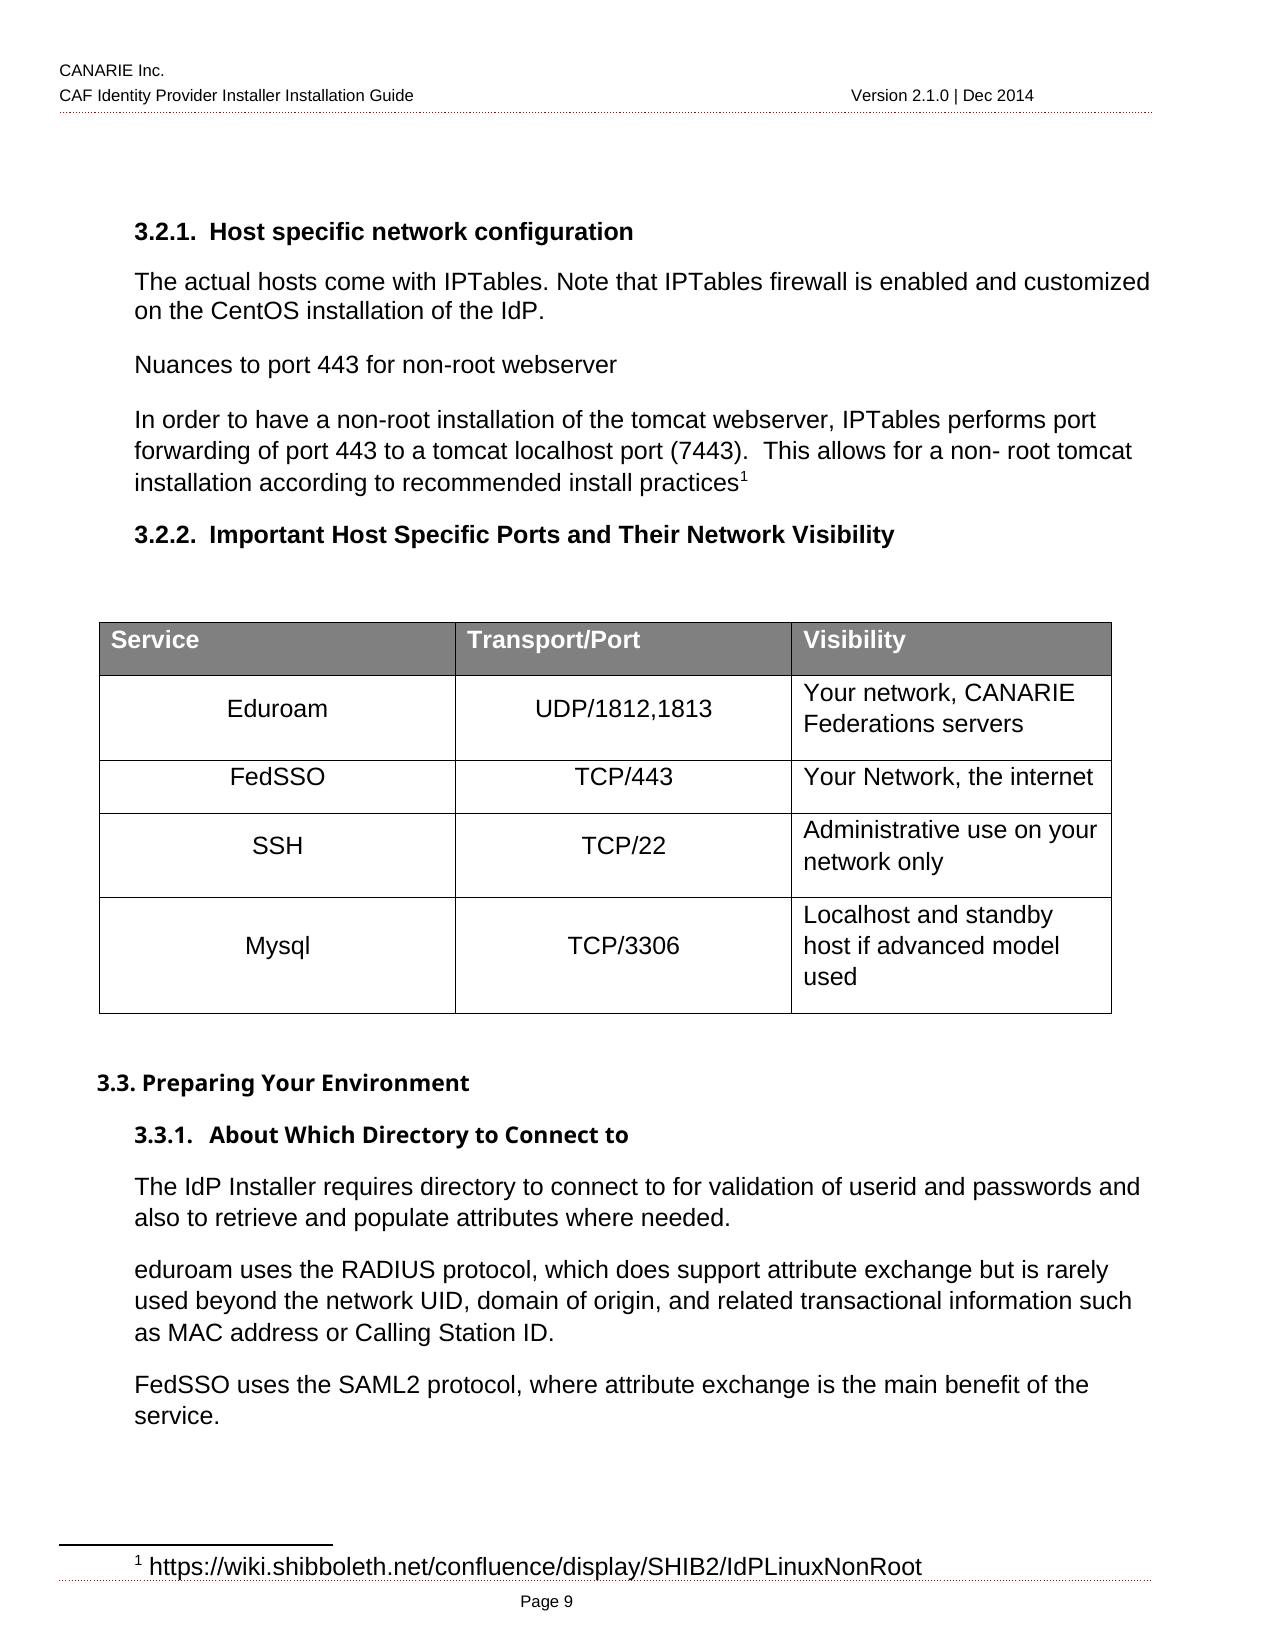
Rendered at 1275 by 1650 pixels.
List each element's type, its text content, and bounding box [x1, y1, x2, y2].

table_cell Your network, CANARIE Federations servers [792, 676, 1111, 760]
table_cell Mysql [100, 898, 455, 1013]
text The actual hosts come with IPTables. Note that IPTables firewall is enabled and customized on the CentOS installation of the IdP. [134, 267, 1152, 325]
table_cell TCP/22 [456, 814, 791, 897]
table_header Transport/Port [456, 623, 791, 675]
table_cell FedSSO [100, 761, 455, 813]
table_header Visibility [792, 623, 1111, 675]
table_cell Eduroam [100, 676, 455, 760]
text The IdP Installer requires directory to connect to for validation of userid and passwords and also to retrieve and populate attributes where needed. [134, 1170, 1152, 1233]
table_header Service [100, 623, 455, 675]
table_cell TCP/443 [456, 761, 791, 813]
table_cell Your Network, the internet [792, 761, 1111, 813]
table_cell Localhost and standby host if advanced model used [792, 898, 1111, 1013]
text Nuances to port 443 for non-root webserver [134, 350, 1152, 378]
table_cell Administrative use on your network only [792, 814, 1111, 897]
table_cell SSH [100, 814, 455, 897]
subtitle About Which Directory to Connect to [134, 1118, 1152, 1149]
subtitle Preparing Your Environment [97, 1066, 1152, 1097]
text eduroam uses the RADIUS protocol, which does support attribute exchange but is rarely used beyond the network UID, domain of origin, and related transactional information such as MAC address or Calling Station ID. [134, 1253, 1152, 1347]
text FedSSO uses the SAML2 protocol, where attribute exchange is the main benefit of the service. [134, 1368, 1152, 1431]
text In order to have a non-root installation of the tomcat webserver, IPTables performs port forwarding of port 443 to a tomcat localhost port (7443). This allows for a non- root tomcat installation according to recommended install practices [134, 403, 1152, 497]
subtitle Important Host Specific Ports and Their Network Visibility [134, 518, 1152, 549]
table_cell UDP/1812,1813 [456, 676, 791, 760]
subtitle Host specific network configuration [134, 215, 1152, 246]
table_cell TCP/3306 [456, 898, 791, 1013]
